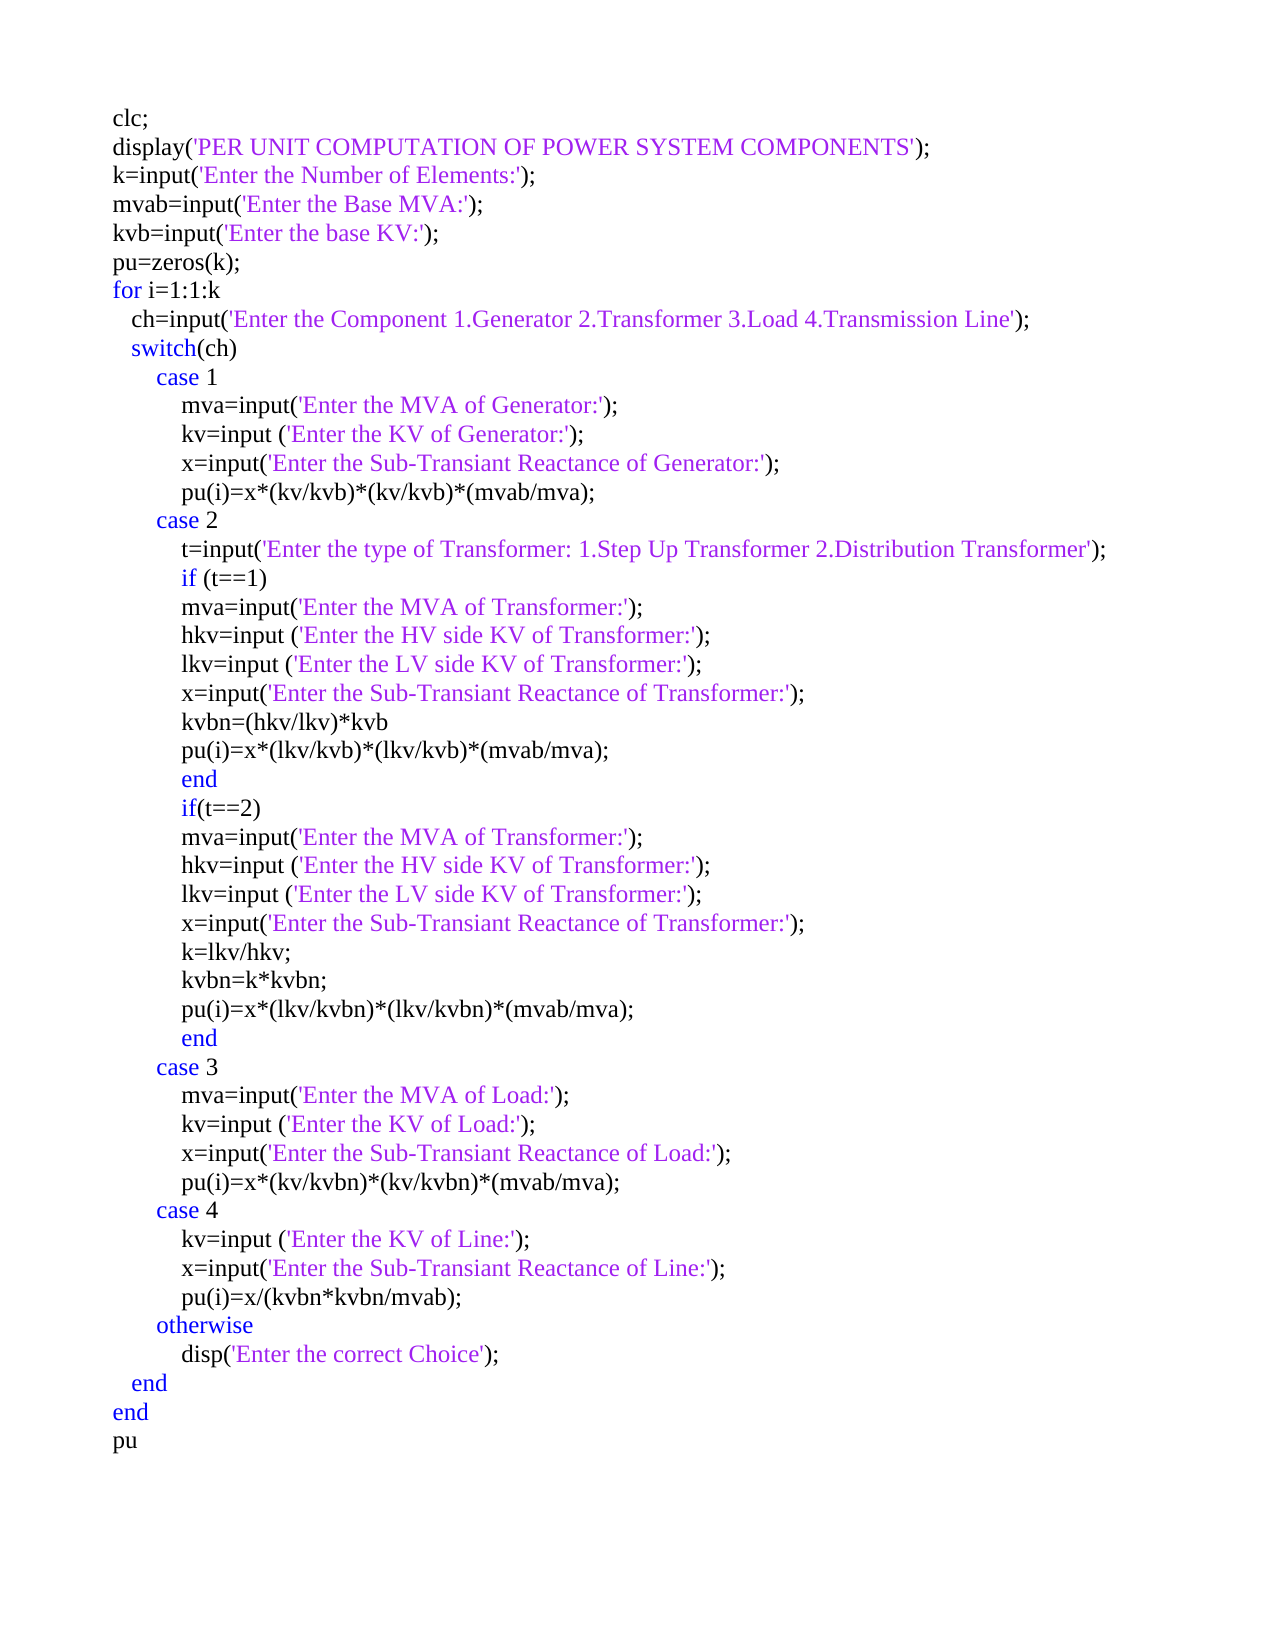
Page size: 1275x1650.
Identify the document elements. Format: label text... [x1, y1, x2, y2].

text k=lkv/hkv; [112, 937, 1247, 966]
text case 4 [112, 1196, 1247, 1224]
text if (t==1) [112, 563, 1247, 592]
text pu [112, 1426, 1247, 1454]
text lkv=input ('Enter the LV side KV of Transformer:'); [112, 879, 1247, 908]
text kvbn=(hkv/lkv)*kvb [112, 707, 1247, 736]
text disp('Enter the correct Choice'); [112, 1339, 1247, 1368]
text hkv=input ('Enter the HV side KV of Transformer:'); [112, 621, 1247, 649]
text switch(ch) [112, 333, 1247, 362]
text x=input('Enter the Sub-Transiant Reactance of Load:'); [112, 1138, 1247, 1167]
text t=input('Enter the type of Transformer: 1.Step Up Transformer 2.Distribution Transformer'); [112, 534, 1247, 563]
text kv=input ('Enter the KV of Line:'); [112, 1224, 1247, 1253]
text kvbn=k*kvbn; [112, 966, 1247, 994]
text pu(i)=x*(kv/kvbn)*(kv/kvbn)*(mvab/mva); [112, 1167, 1247, 1196]
text clc; [112, 103, 1247, 132]
text k=input('Enter the Number of Elements:'); [112, 161, 1247, 189]
text x=input('Enter the Sub-Transiant Reactance of Generator:'); [112, 448, 1247, 477]
text mva=input('Enter the MVA of Load:'); [112, 1081, 1247, 1109]
text x=input('Enter the Sub-Transiant Reactance of Transformer:'); [112, 908, 1247, 937]
text pu(i)=x*(kv/kvb)*(kv/kvb)*(mvab/mva); [112, 477, 1247, 506]
text mva=input('Enter the MVA of Transformer:'); [112, 822, 1247, 851]
text display('PER UNIT COMPUTATION OF POWER SYSTEM COMPONENTS'); [112, 132, 1247, 161]
text end [112, 1368, 1247, 1397]
text kvb=input('Enter the base KV:'); [112, 218, 1247, 247]
text pu=zeros(k); [112, 247, 1247, 276]
text case 2 [112, 506, 1247, 534]
text pu(i)=x/(kvbn*kvbn/mvab); [112, 1282, 1247, 1311]
text pu(i)=x*(lkv/kvb)*(lkv/kvb)*(mvab/mva); [112, 736, 1247, 764]
text if(t==2) [112, 793, 1247, 822]
text case 1 [112, 362, 1247, 391]
text end [112, 1023, 1247, 1052]
text pu(i)=x*(lkv/kvbn)*(lkv/kvbn)*(mvab/mva); [112, 994, 1247, 1023]
text ch=input('Enter the Component 1.Generator 2.Transformer 3.Load 4.Transmission Line'); [112, 304, 1247, 333]
text hkv=input ('Enter the HV side KV of Transformer:'); [112, 851, 1247, 879]
text otherwise [112, 1311, 1247, 1339]
text mvab=input('Enter the Base MVA:'); [112, 189, 1247, 218]
text for i=1:1:k [112, 276, 1247, 304]
text kv=input ('Enter the KV of Generator:'); [112, 419, 1247, 448]
text end [112, 764, 1247, 793]
text x=input('Enter the Sub-Transiant Reactance of Line:'); [112, 1253, 1247, 1282]
text mva=input('Enter the MVA of Generator:'); [112, 391, 1247, 419]
text mva=input('Enter the MVA of Transformer:'); [112, 592, 1247, 621]
text kv=input ('Enter the KV of Load:'); [112, 1109, 1247, 1138]
text x=input('Enter the Sub-Transiant Reactance of Transformer:'); [112, 678, 1247, 707]
text lkv=input ('Enter the LV side KV of Transformer:'); [112, 649, 1247, 678]
text end [112, 1397, 1247, 1426]
text case 3 [112, 1052, 1247, 1081]
